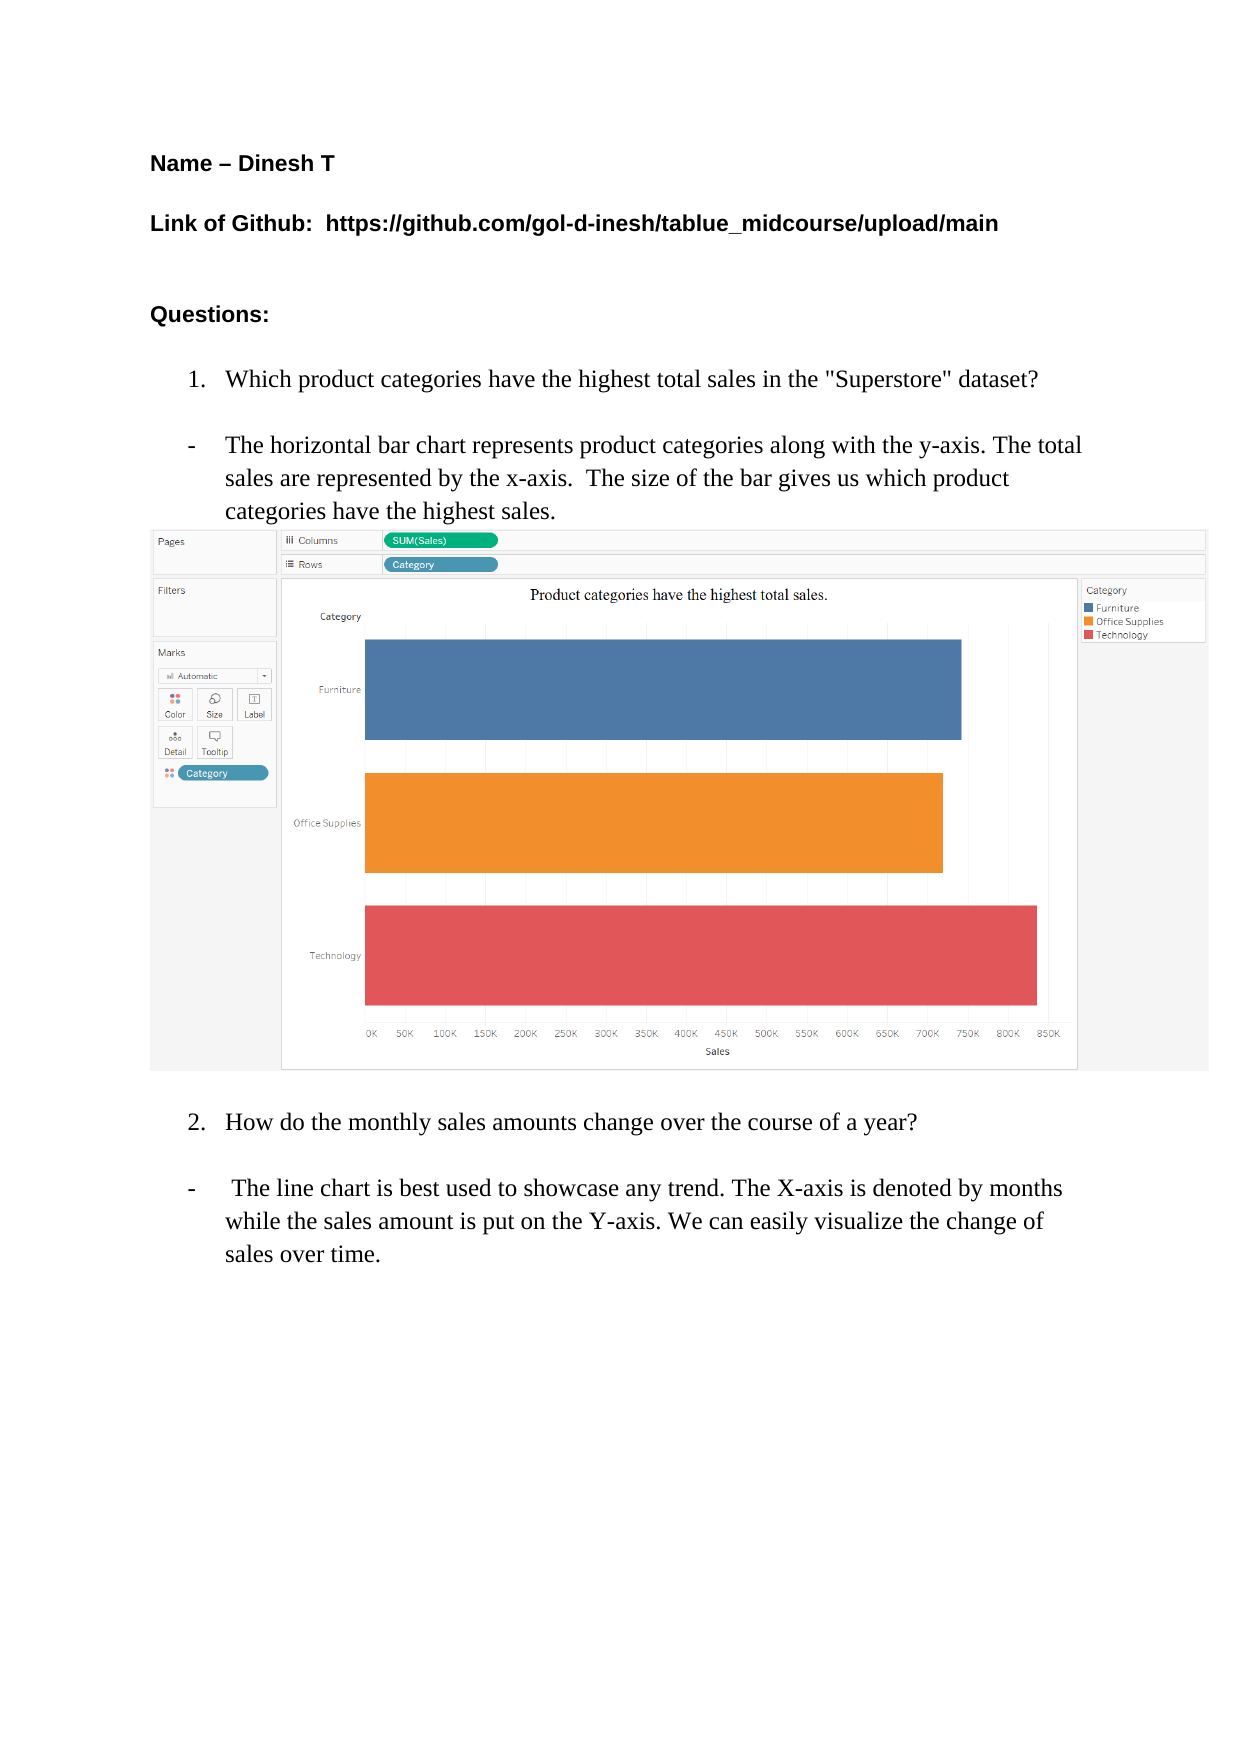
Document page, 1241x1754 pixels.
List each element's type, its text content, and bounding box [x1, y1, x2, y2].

list The line chart is best used to showcase any trend. The X-axis is denoted by months while the sales amount is put on the Y-axis. We can easily visualize the change of sales over time. [187, 1173, 1090, 1268]
picture [150, 529, 1209, 1071]
list How do the monthly sales amounts change over the course of a year? [187, 1107, 1090, 1136]
text Questions: [150, 301, 1090, 327]
text Link of Github: https://github.com/gol-d-inesh/tablue_midcourse/upload/main [150, 210, 1090, 237]
list The horizontal bar chart represents product categories along with the y-axis. The total sales are represented by the x-axis. The size of the bar gives us which product categories have the highest sales. [187, 430, 1090, 525]
list Which product categories have the highest total sales in the "Superstore" dataset? [187, 364, 1090, 393]
text Name – Dinesh T [150, 150, 1090, 176]
